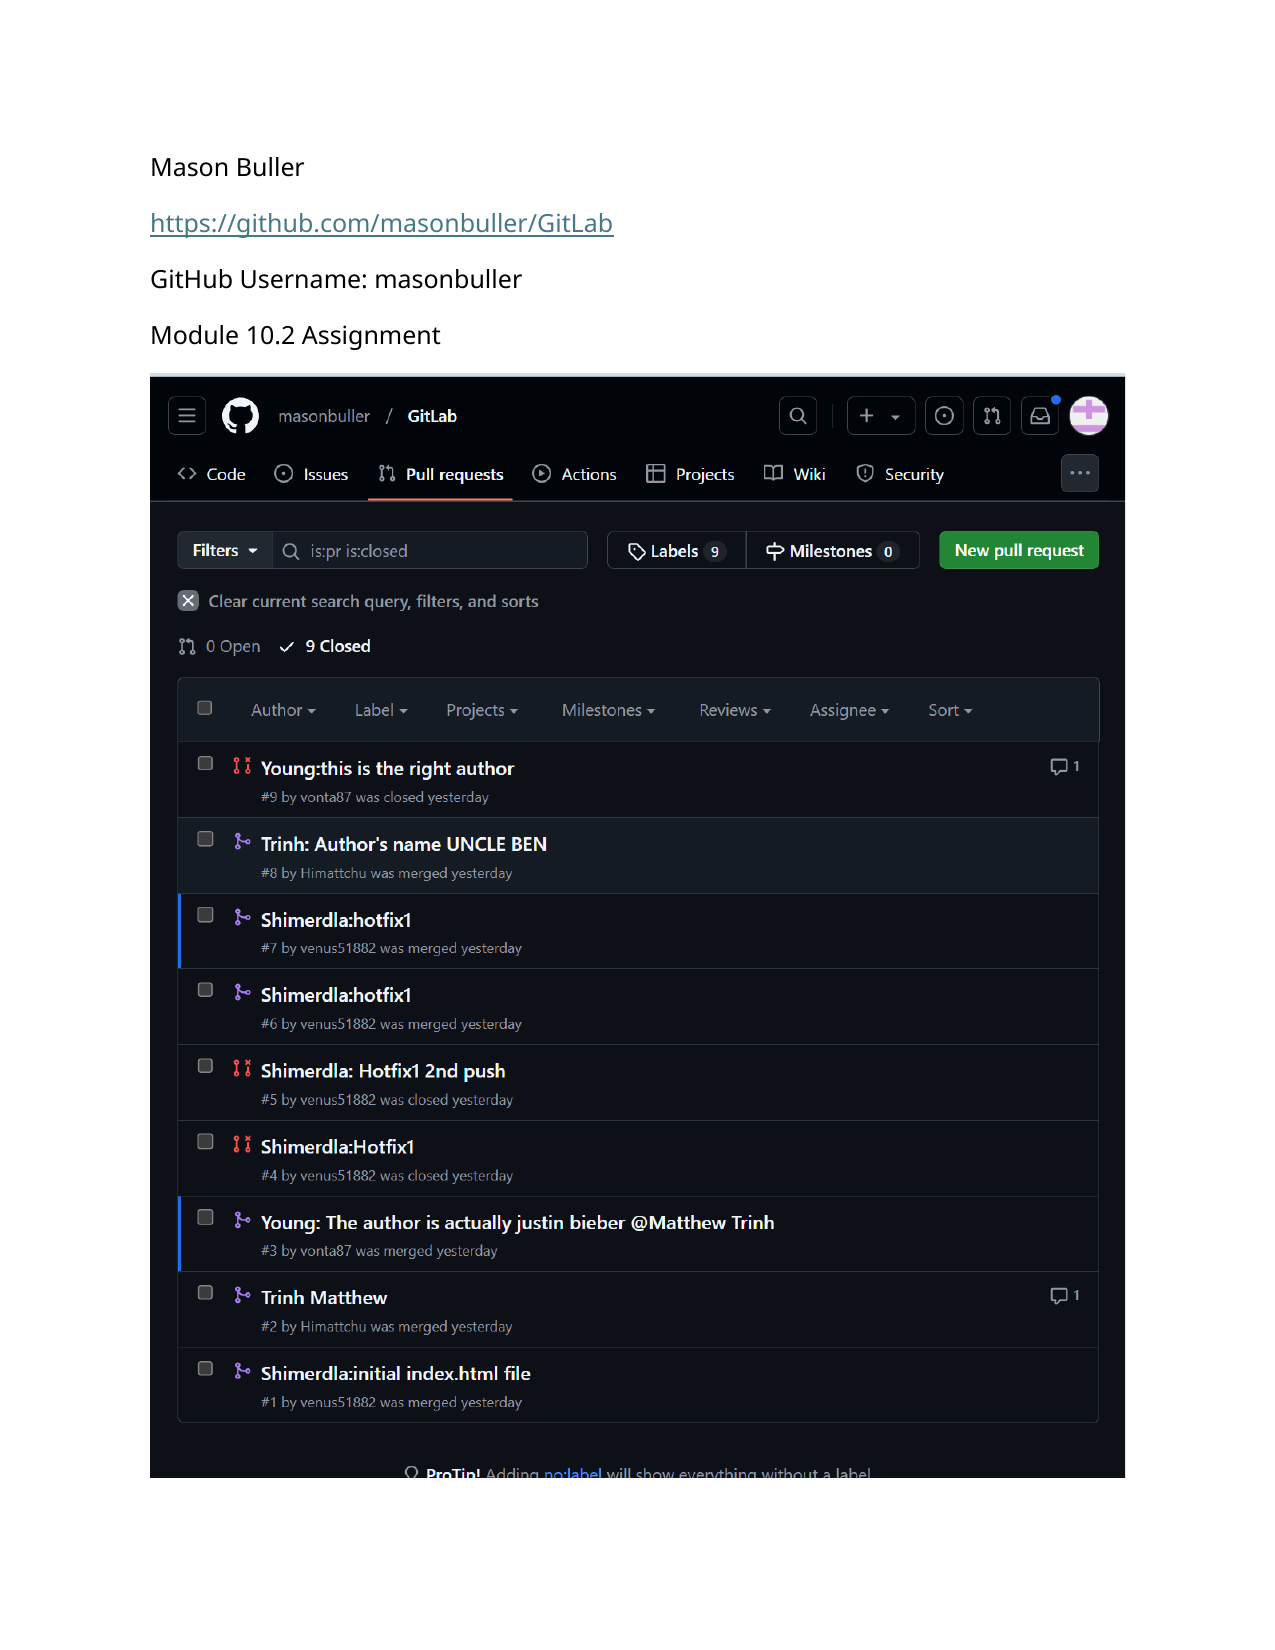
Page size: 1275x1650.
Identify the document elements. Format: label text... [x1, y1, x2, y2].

picture [150, 373, 1125, 1478]
text Mason Buller [150, 150, 1125, 184]
text https://github.com/masonbuller/GitLab [150, 206, 1125, 240]
text Module 10.2 Assignment [150, 317, 1125, 352]
text GitHub Username: masonbuller [150, 262, 1125, 296]
